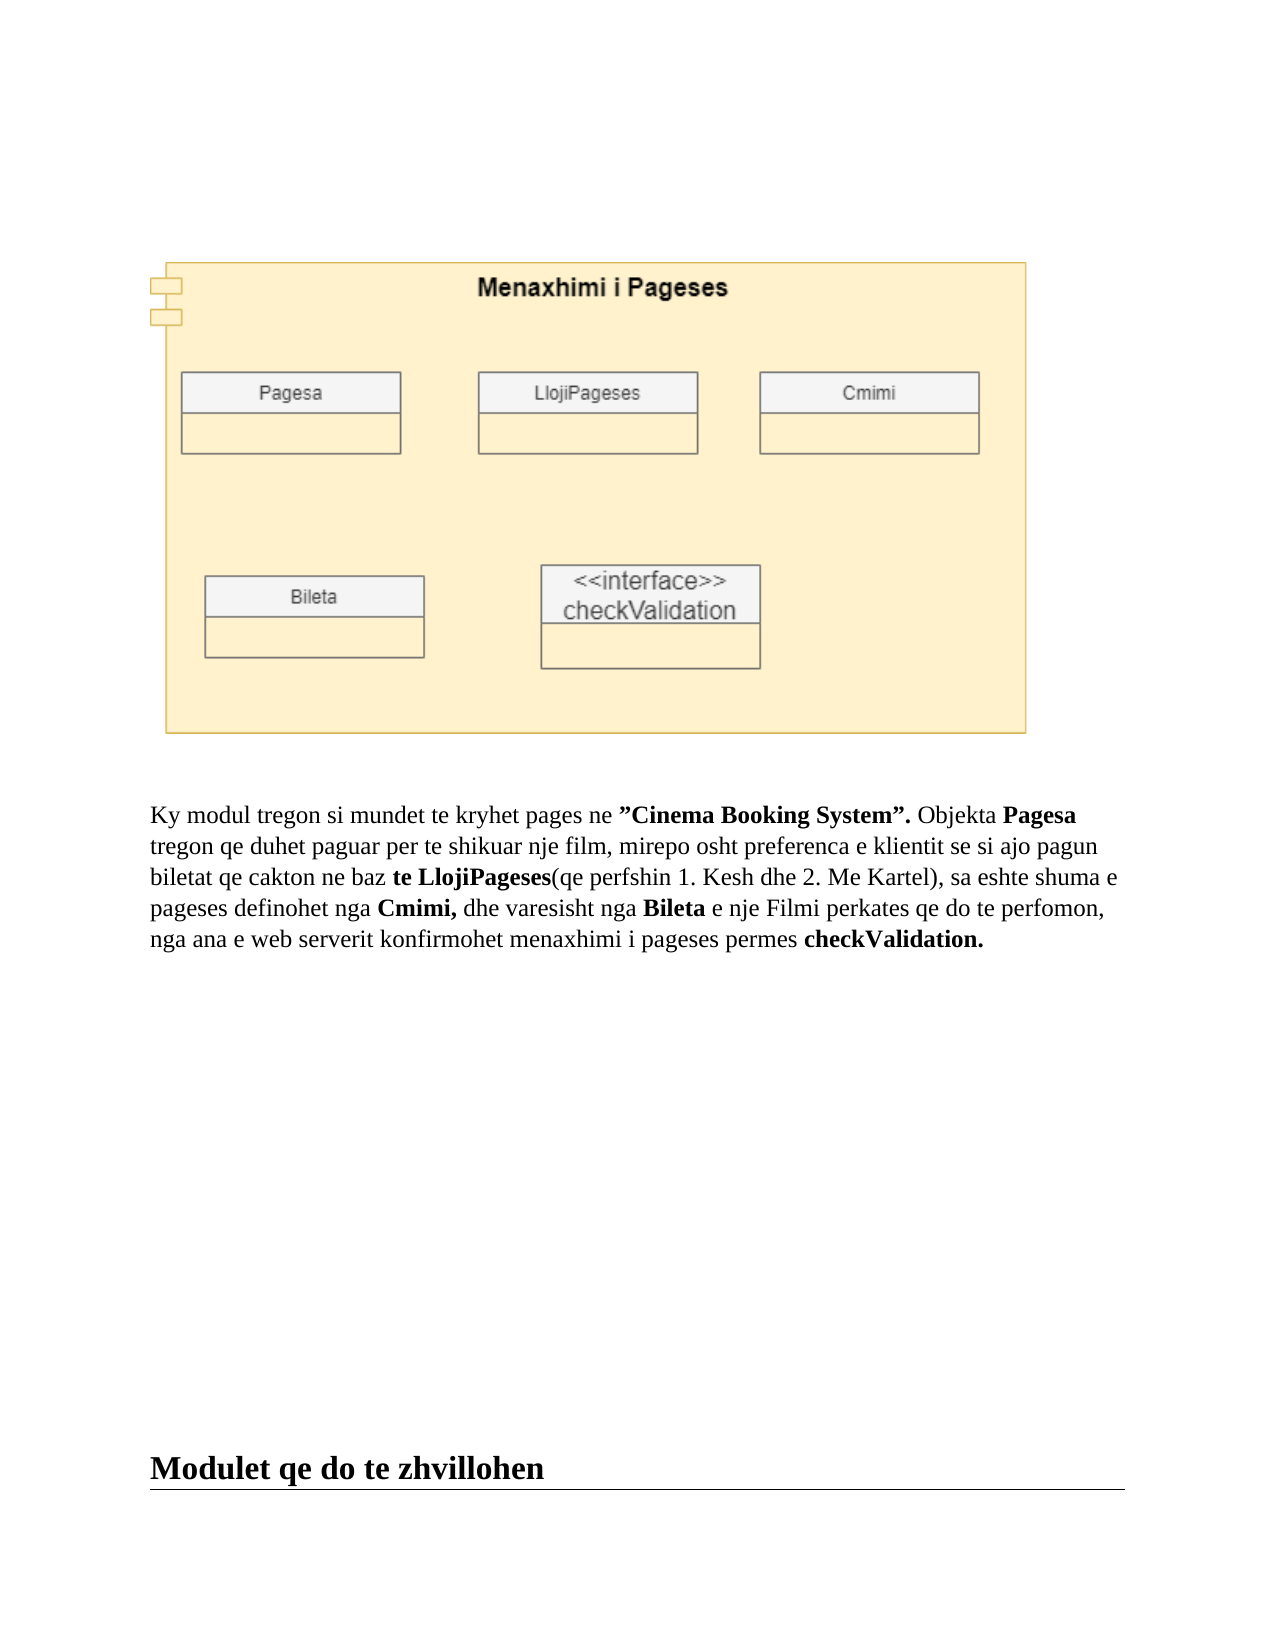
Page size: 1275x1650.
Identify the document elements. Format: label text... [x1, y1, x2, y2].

text Ky modul tregon si mundet te kryhet pages ne ”Cinema Booking System”. Objekta Pagesa tregon qe duhet paguar per te shikuar nje film, mirepo osht preferenca e klientit se si ajo pagun biletat qe cakton ne baz te LlojiPageses(qe perfshin 1. Kesh dhe 2. Me Kartel), sa eshte shuma e pageses definohet nga Cmimi, dhe varesisht nga Bileta e nje Filmi perkates qe do te perfomon, nga ana e web serverit konfirmohet menaxhimi i pageses permes checkValidation. [150, 800, 1125, 953]
text Modulet qe do te zhvillohen [150, 1449, 1125, 1489]
picture [150, 262, 1027, 734]
